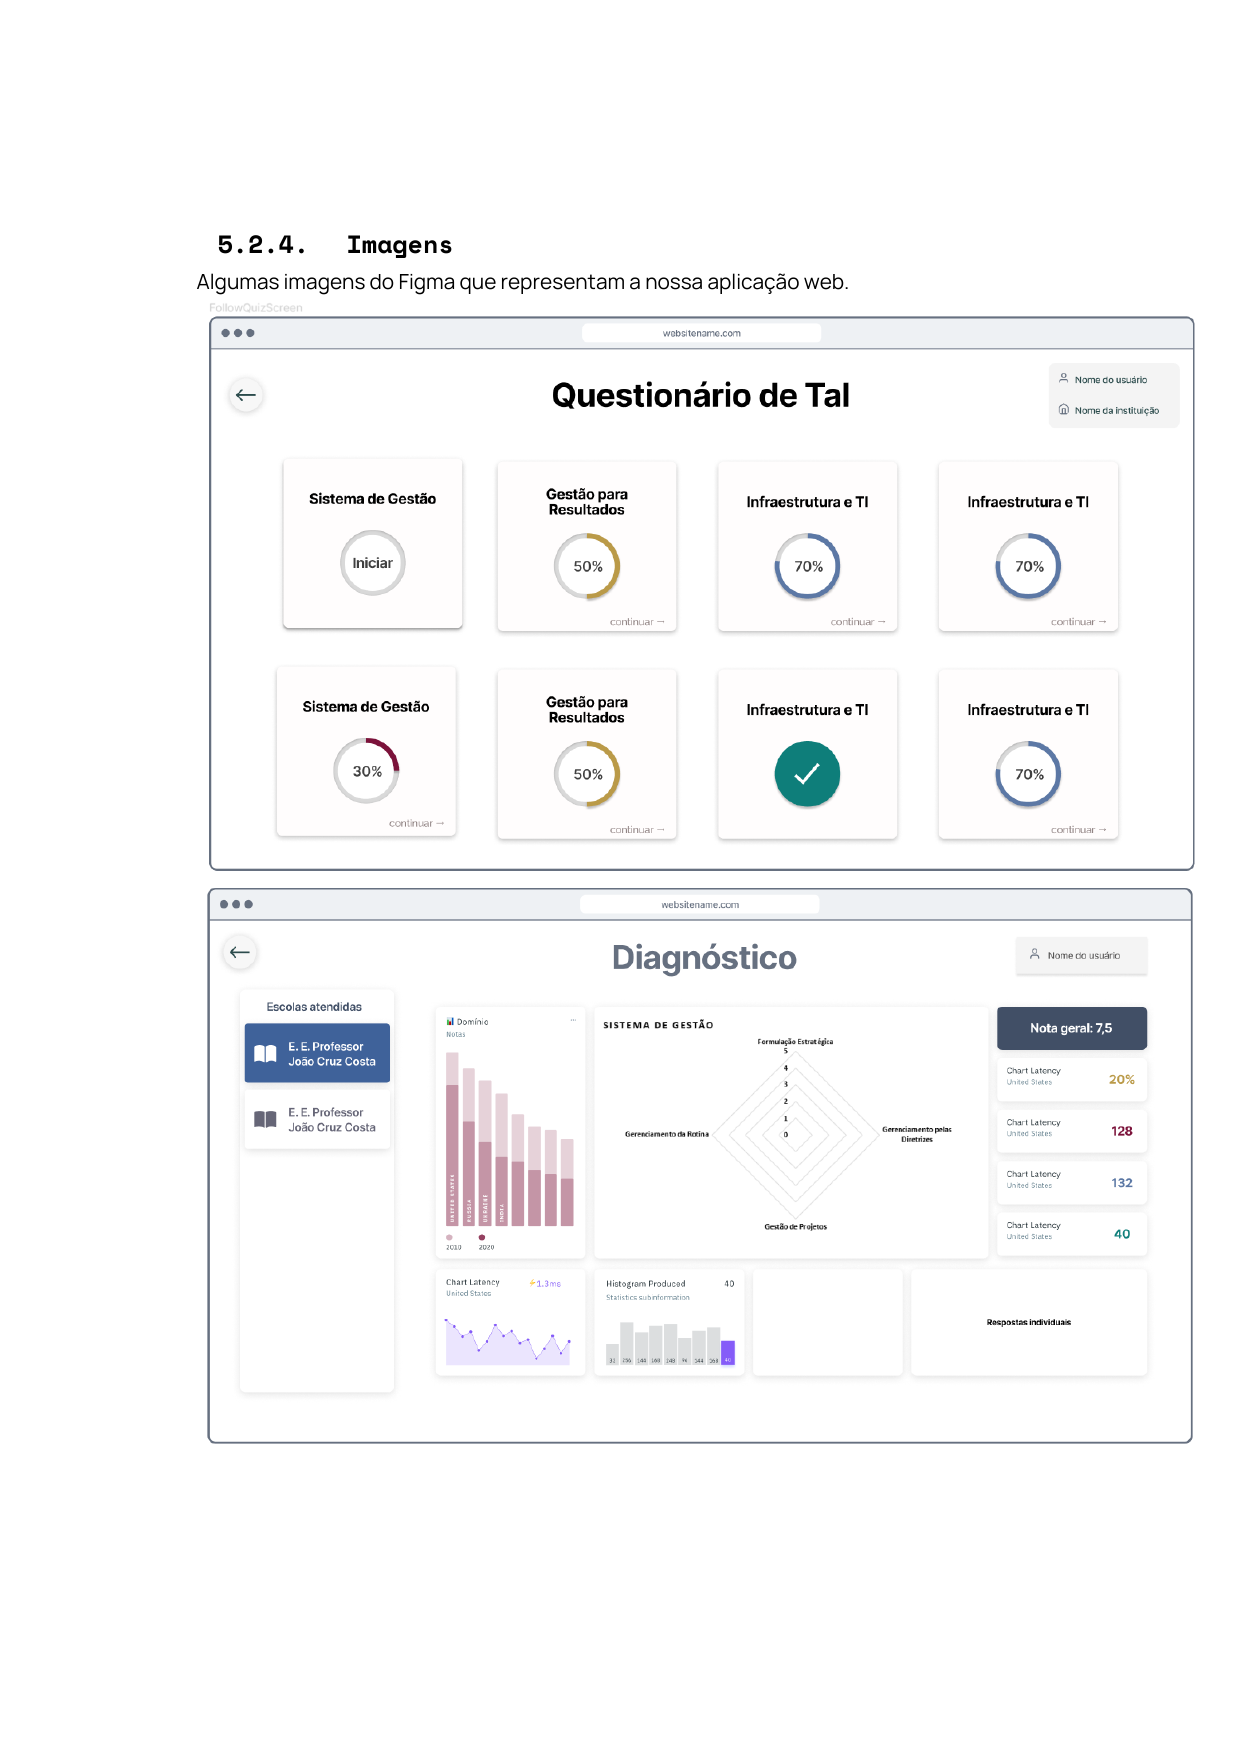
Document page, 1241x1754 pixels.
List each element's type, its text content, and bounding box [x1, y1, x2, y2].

text Algumas imagens do Figma que representam a nossa aplicação web. [196, 268, 1165, 296]
subtitle Imagens [309, 225, 1165, 262]
picture [196, 296, 1209, 1453]
